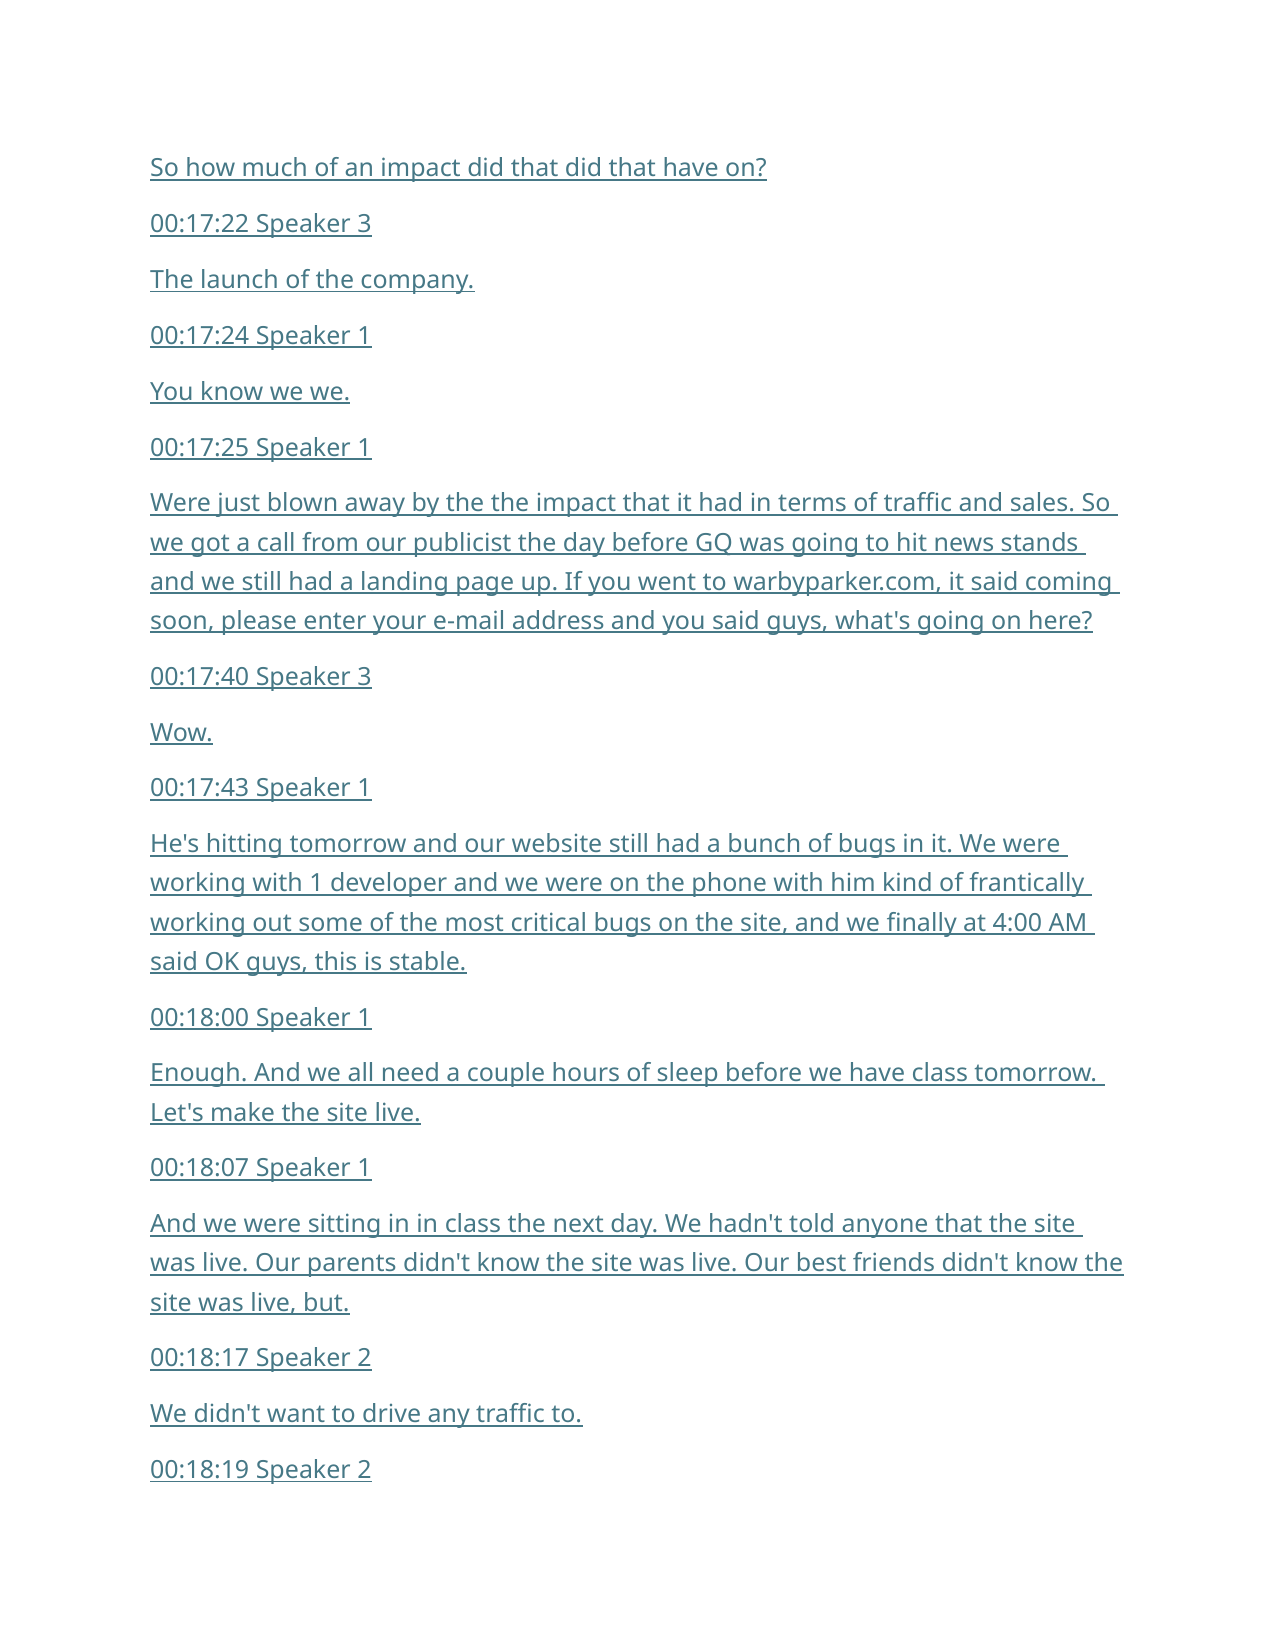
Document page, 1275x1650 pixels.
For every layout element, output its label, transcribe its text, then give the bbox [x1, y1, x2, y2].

text 00:18:00 Speaker 1 [150, 999, 1125, 1033]
text The launch of the company. [150, 262, 1125, 296]
text Were just blown away by the the impact that it had in terms of traffic and sales. So we got a call from our publicist the day before GQ was going to hit news stands and we still had a landing page up. If you went to warbyparker.com, it said coming soon, please enter your e-mail address and you said guys, what's going on here? [150, 485, 1125, 637]
text 00:17:40 Speaker 3 [150, 658, 1125, 692]
text Wow. [150, 714, 1125, 748]
text And we were sitting in in class the next day. We hadn't told anyone that the site was live. Our parents didn't know the site was live. Our best friends didn't know the site was live, but. [150, 1206, 1125, 1318]
text He's hitting tomorrow and our website still had a bunch of bugs in it. We were working with 1 developer and we were on the phone with him kind of frantically working out some of the most critical bugs on the site, and we finally at 4:00 AM said OK guys, this is stable. [150, 826, 1125, 977]
text You know we we. [150, 373, 1125, 407]
text Enough. And we all need a couple hours of sleep before we have class tomorrow. Let's make the site live. [150, 1055, 1125, 1128]
text 00:18:07 Speaker 1 [150, 1150, 1125, 1184]
text 00:18:19 Speaker 2 [150, 1452, 1125, 1486]
text 00:17:24 Speaker 1 [150, 317, 1125, 352]
text 00:18:17 Speaker 2 [150, 1340, 1125, 1374]
text 00:17:25 Speaker 1 [150, 429, 1125, 463]
text We didn't want to drive any traffic to. [150, 1396, 1125, 1430]
text So how much of an impact did that did that have on? [150, 150, 1125, 184]
text 00:17:43 Speaker 1 [150, 770, 1125, 804]
text 00:17:22 Speaker 3 [150, 206, 1125, 240]
